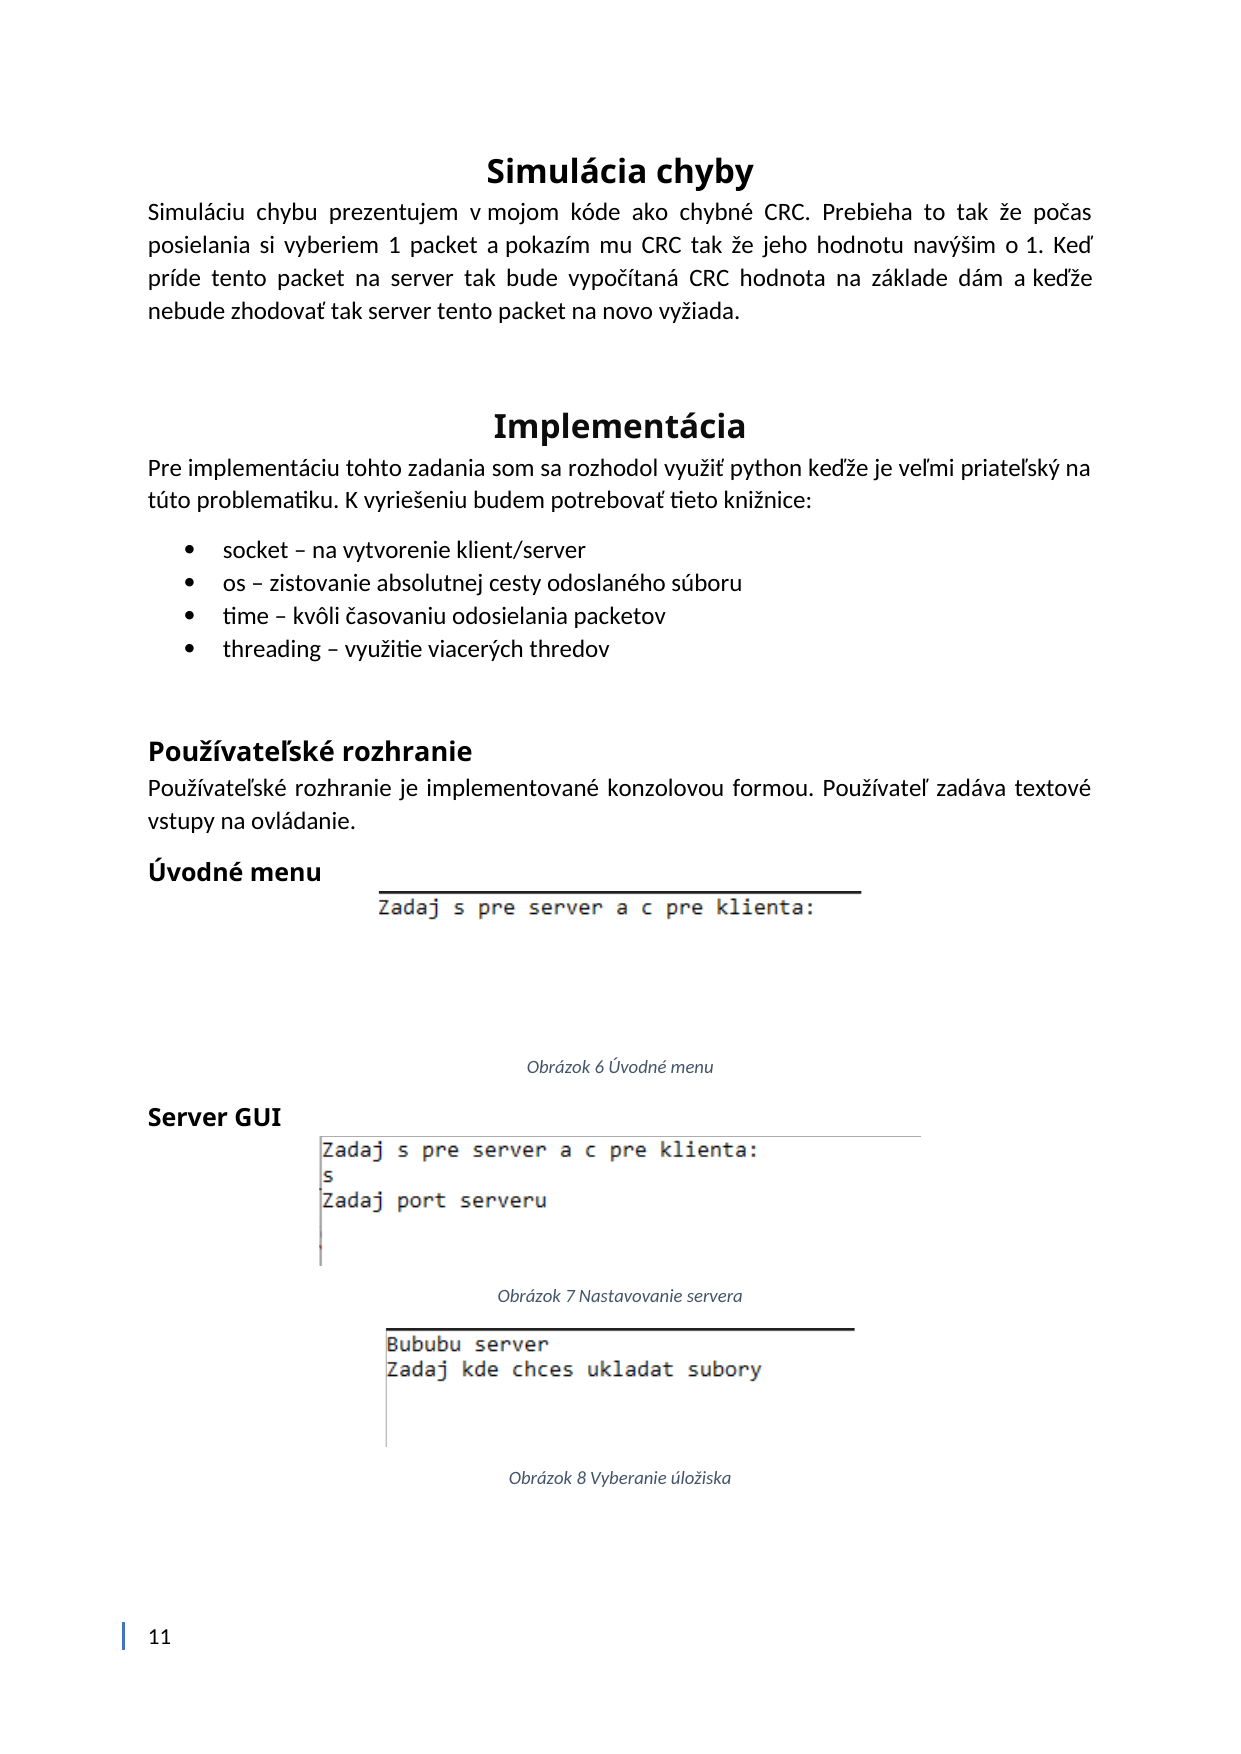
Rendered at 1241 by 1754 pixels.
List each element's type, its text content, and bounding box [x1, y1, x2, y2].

picture [378, 891, 862, 1037]
subtitle Simulácia chyby [148, 148, 1093, 193]
subtitle Používateľské rozhranie [148, 732, 1093, 769]
list time – kvôli časovaniu odosielania packetov [185, 600, 1093, 631]
text Simuláciu chybu prezentujem v mojom kóde ako chybné CRC. Prebieha to tak že počas posielania si vyberiem 1 packet a pokazím mu CRC tak že jeho hodnotu navýšim o 1. Keď príde tento packet na server tak bude vypočítaná CRC hodnota na základe dám a keďže nebude zhodovať tak server tento packet na novo vyžiada. [148, 197, 1093, 326]
subtitle Implementácia [148, 403, 1093, 448]
text Pre implementáciu tohto zadania som sa rozhodol využiť python keďže je veľmi priateľský na túto problematiku. K vyriešeniu budem potrebovať tieto knižnice: [148, 452, 1093, 515]
list os – zistovanie absolutnej cesty odoslaného súboru [185, 567, 1093, 598]
list threading – využitie viacerých thredov [185, 633, 1093, 663]
subtitle Úvodné menu [148, 854, 1093, 888]
text Používateľské rozhranie je implementované konzolovou formou. Používateľ zadáva textové vstupy na ovládanie. [148, 772, 1093, 835]
picture [385, 1328, 855, 1447]
list socket – na vytvorenie klient/server [185, 534, 1093, 565]
picture [319, 1136, 921, 1266]
subtitle Server GUI [148, 1099, 1093, 1133]
